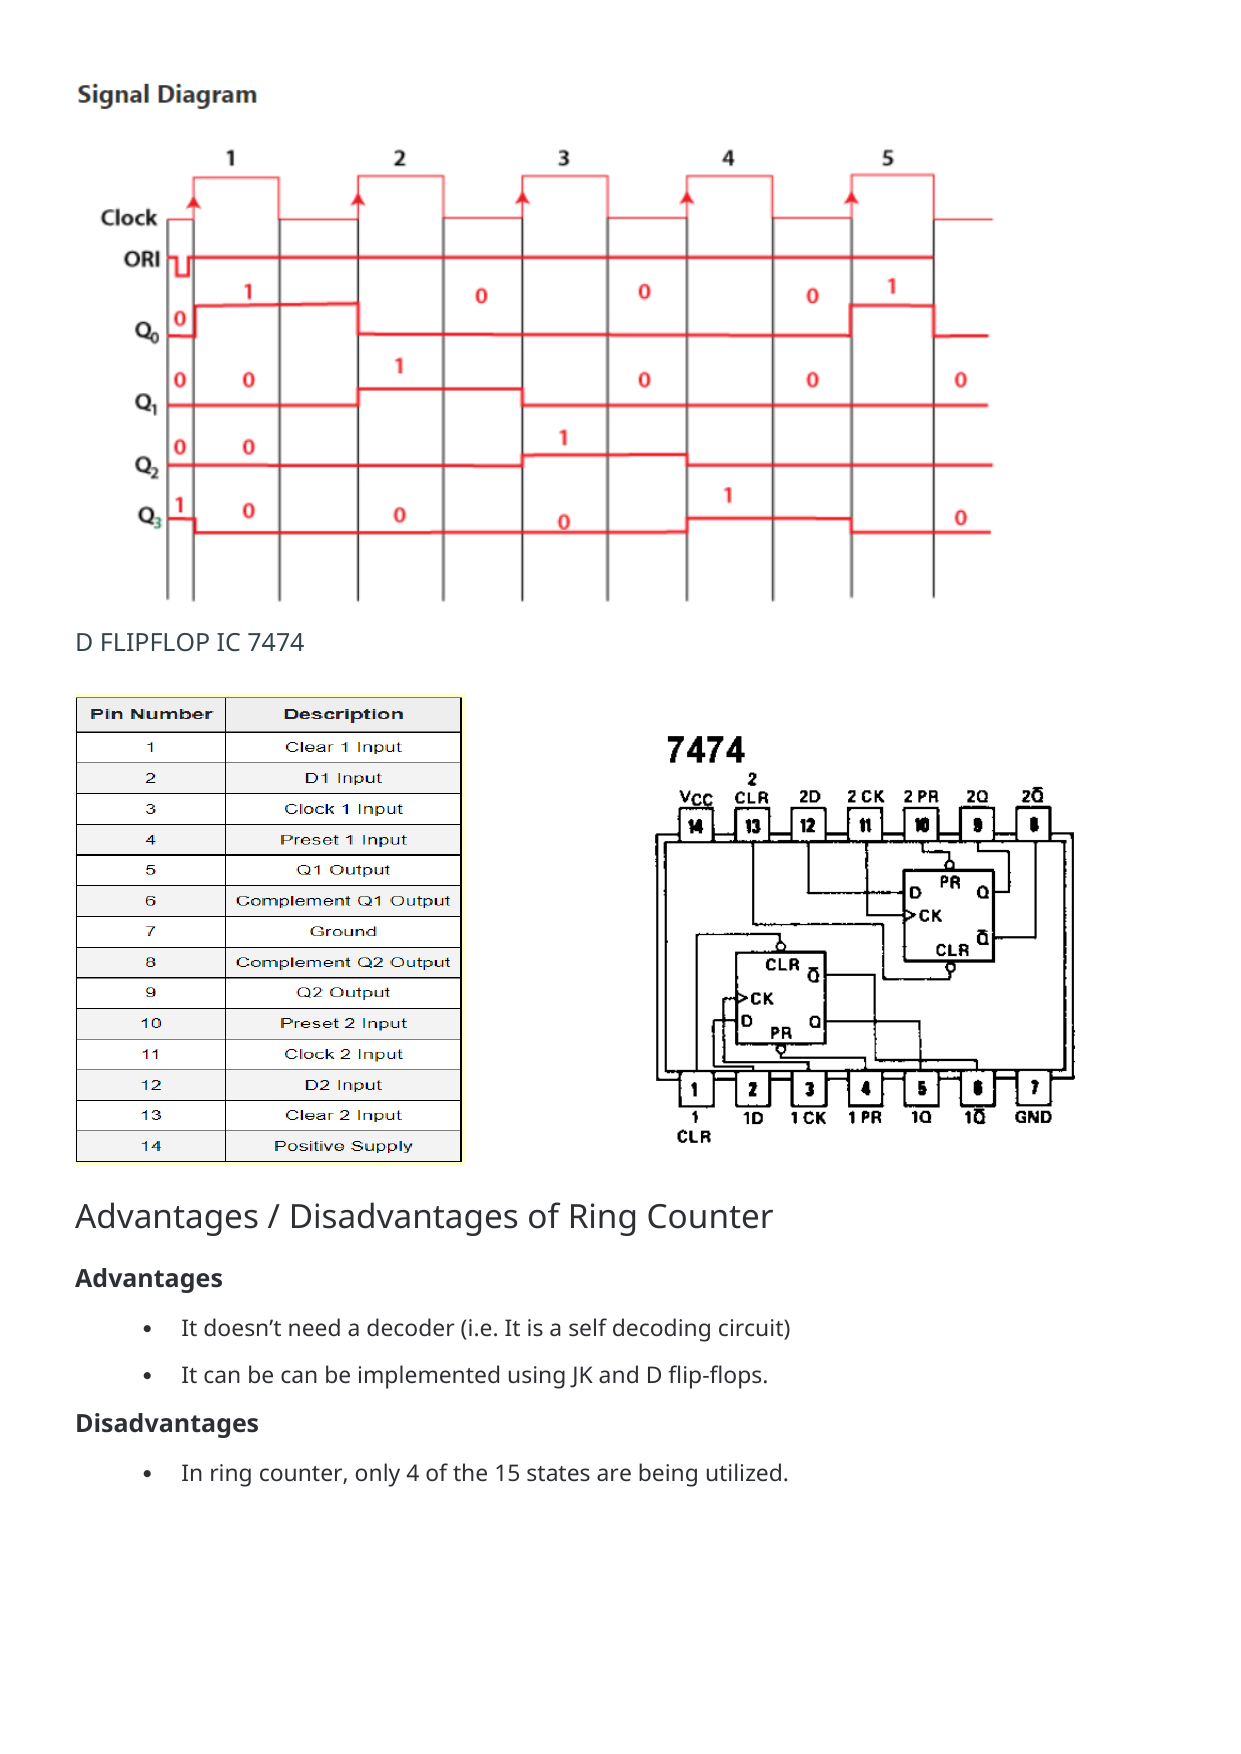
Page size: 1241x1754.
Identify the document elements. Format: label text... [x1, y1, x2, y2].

picture [75, 693, 465, 1165]
list In ring counter, only 4 of the 15 states are being utilized. [144, 1457, 1165, 1488]
list It can be can be implemented using JK and D flip-flops. [144, 1359, 1165, 1390]
list It doesn’t need a decoder (i.e. It is a self decoding circuit) [144, 1312, 1165, 1343]
text D FLIPFLOP IC 7474 [75, 625, 1165, 659]
picture [620, 703, 1123, 1165]
subtitle Advantages / Disadvantages of Ring Counter [75, 1193, 1165, 1238]
text Advantages [75, 1261, 1165, 1295]
picture [75, 75, 1046, 625]
text Disadvantages [75, 1406, 1165, 1440]
